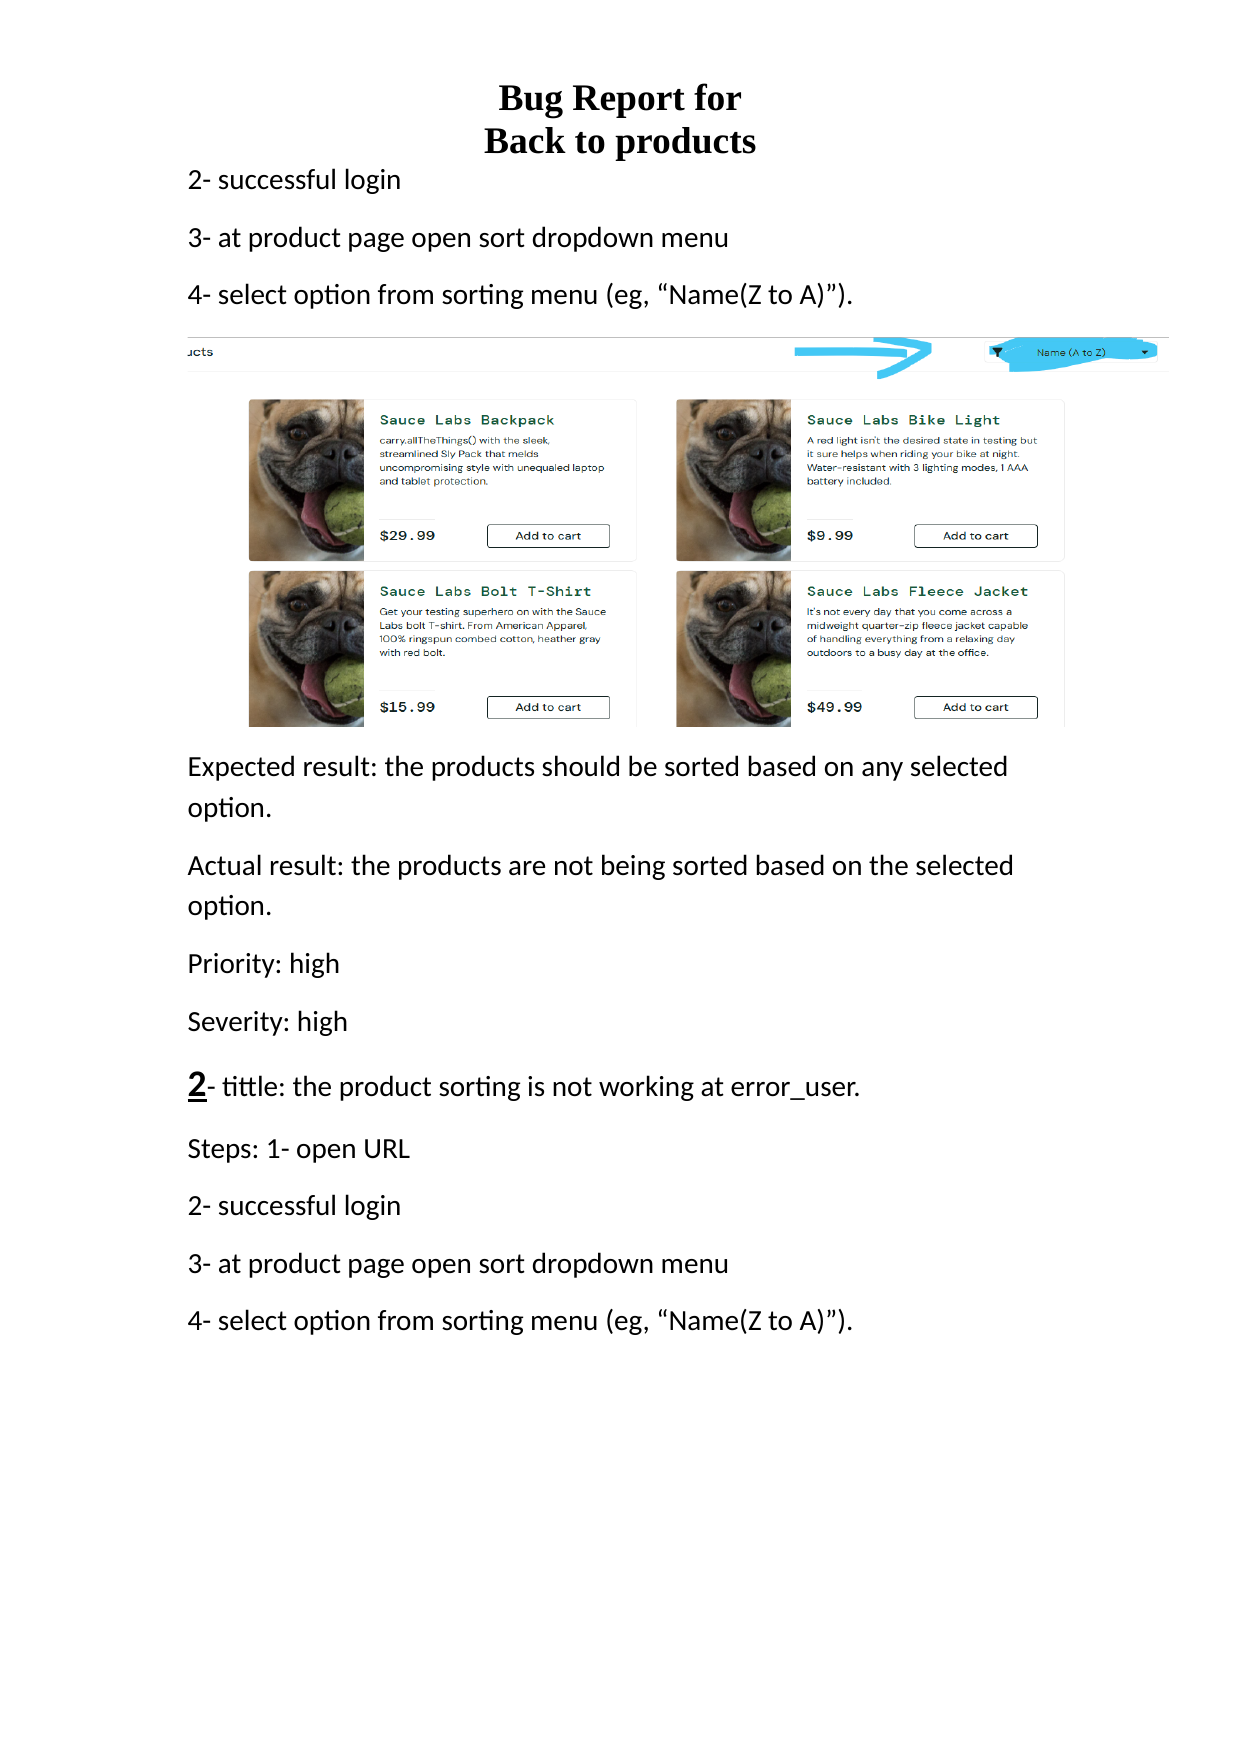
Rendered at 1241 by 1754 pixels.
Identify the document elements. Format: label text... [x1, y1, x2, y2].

text Steps: 1- open URL [187, 1130, 1053, 1165]
text 4- select option from sorting menu (eg, “Name(Z to A)”). [187, 276, 1053, 312]
text 3- at product page open sort dropdown menu [187, 219, 1053, 254]
text 3- at product page open sort dropdown menu [187, 1245, 1053, 1281]
picture [187, 334, 1169, 727]
text 2- tittle: the product sorting is not working at error_user. [187, 1060, 1053, 1106]
text 2- successful login [187, 1187, 1053, 1223]
text 2- successful login [187, 161, 1053, 197]
text Severity: high [187, 1003, 1053, 1038]
text 4- select option from sorting menu (eg, “Name(Z to A)”). [187, 1302, 1053, 1338]
text Expected result: the products should be sorted based on any selected option. [187, 748, 1053, 824]
text Actual result: the products are not being sorted based on the selected option. [187, 847, 1053, 923]
text Priority: high [187, 945, 1053, 981]
